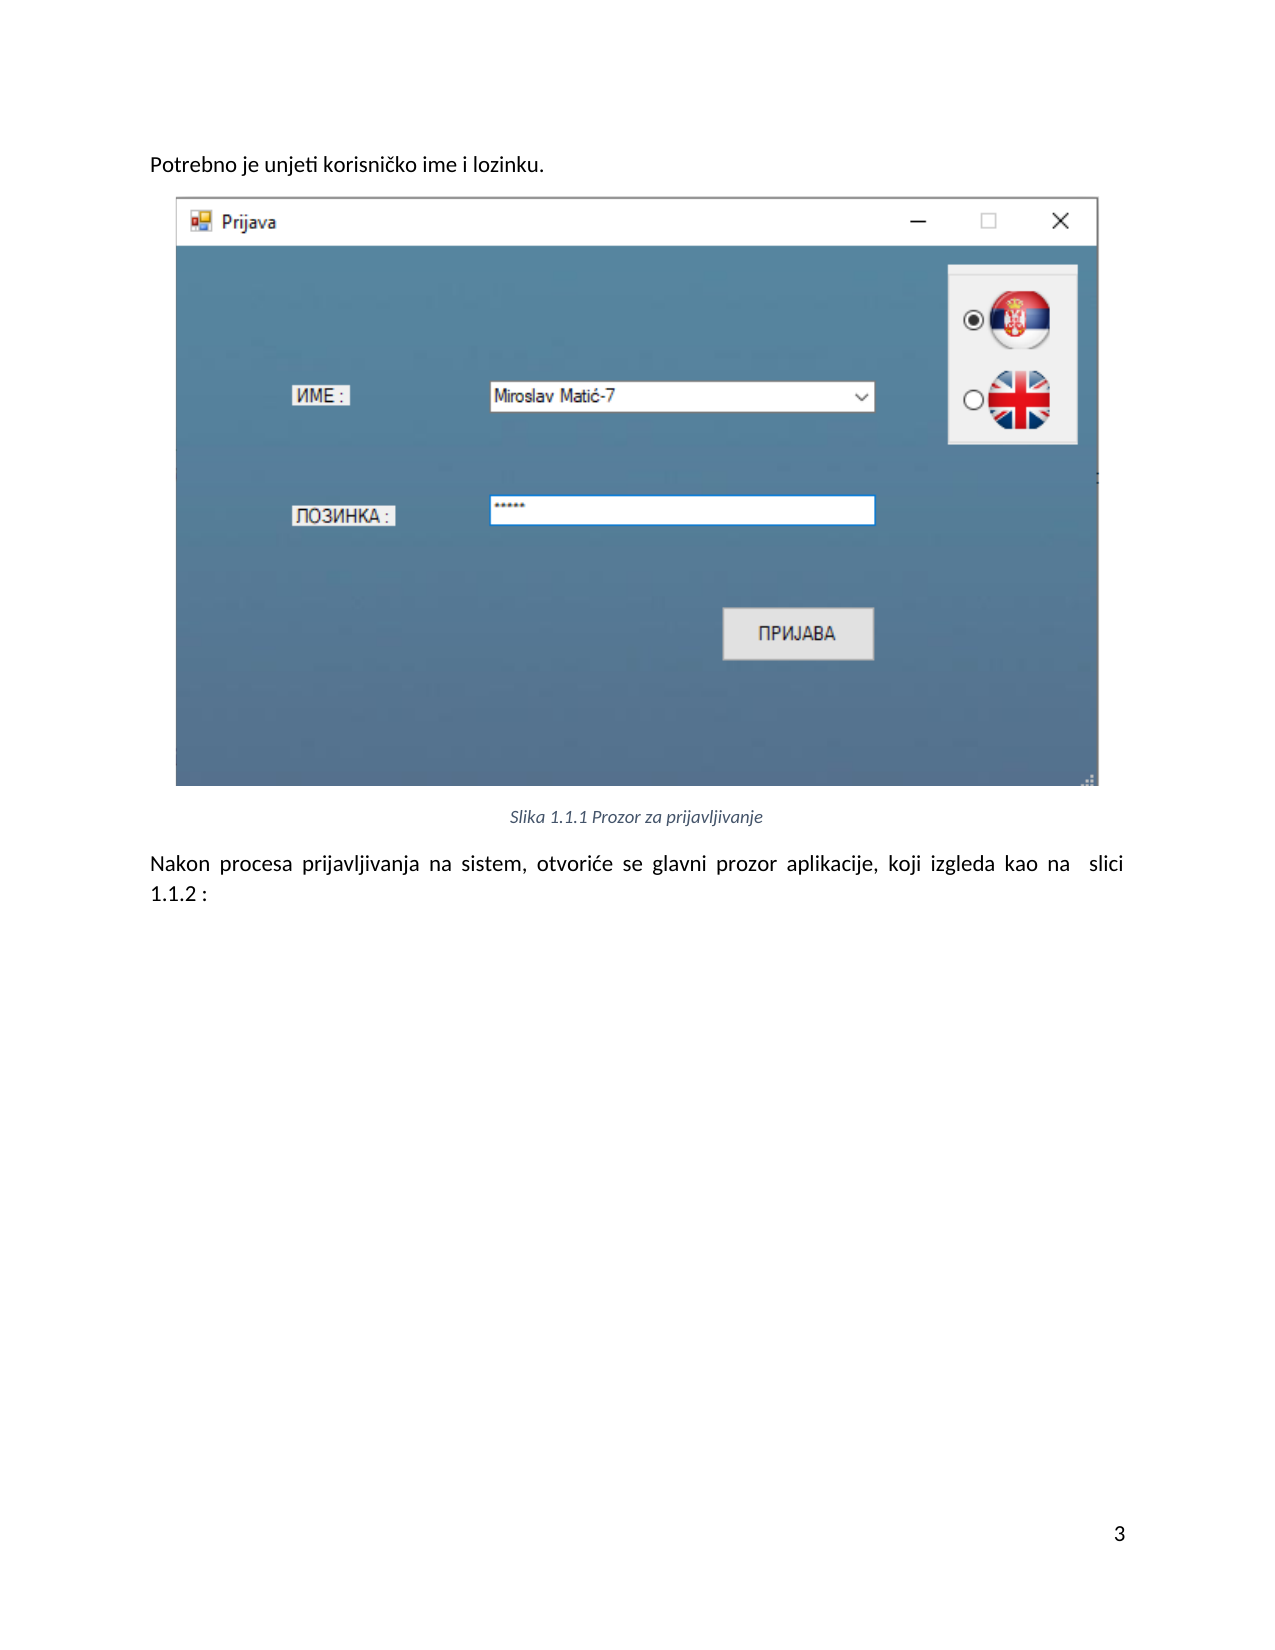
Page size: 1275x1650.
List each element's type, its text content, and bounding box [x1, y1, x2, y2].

picture [175, 196, 1100, 786]
text Potrebno je unjeti korisničko ime i lozinku. [150, 150, 1125, 178]
text Slika 1.1.1 Prozor za prijavljivanje [150, 805, 1125, 828]
text Nakon procesa prijavljivanja na sistem, otvoriće se glavni prozor aplikacije, koji izgleda kao na slici 1.1.2 : [150, 849, 1125, 907]
